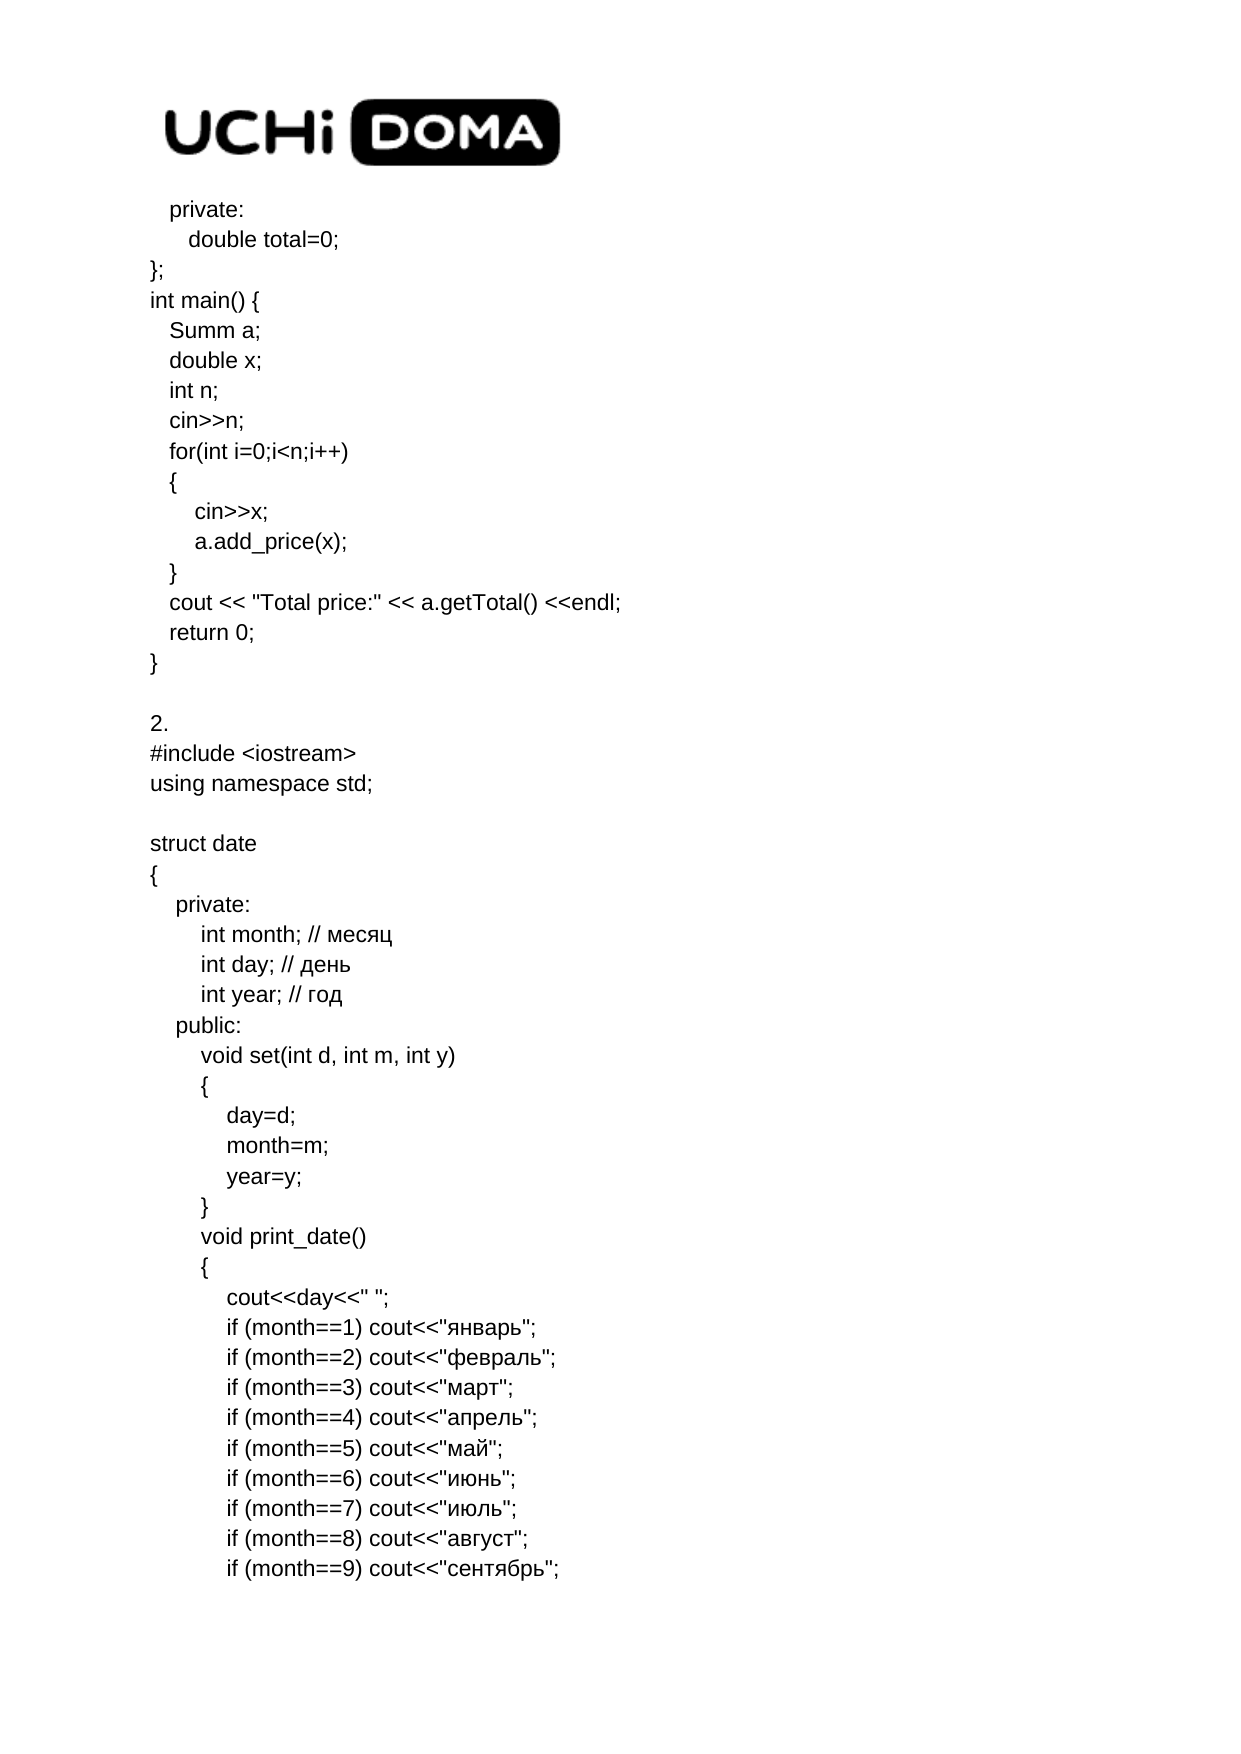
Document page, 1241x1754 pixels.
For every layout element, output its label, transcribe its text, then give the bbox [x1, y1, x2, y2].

text private: [150, 891, 1090, 917]
text { [150, 1253, 1090, 1280]
text void set(int d, int m, int y) [150, 1042, 1090, 1068]
picture [150, 75, 579, 193]
text if (month==5) cout<<"май"; [150, 1434, 1090, 1461]
text double total=0; [150, 226, 1090, 253]
text void print_date() [150, 1223, 1090, 1249]
text double x; [150, 347, 1090, 373]
text if (month==3) cout<<"март"; [150, 1374, 1090, 1401]
text { [150, 1072, 1090, 1098]
text if (month==4) cout<<"апрель"; [150, 1404, 1090, 1431]
text { [150, 861, 1090, 887]
text 2. [150, 709, 1090, 736]
text for(int i=0;i<n;i++) [150, 438, 1090, 464]
text if (month==6) cout<<"июнь"; [150, 1465, 1090, 1491]
text day=d; [150, 1102, 1090, 1129]
text if (month==8) cout<<"август"; [150, 1525, 1090, 1552]
text public: [150, 1012, 1090, 1038]
text using namespace std; [150, 770, 1090, 796]
text } [150, 1193, 1090, 1219]
text int day; // день [150, 951, 1090, 978]
text if (month==2) cout<<"февраль"; [150, 1344, 1090, 1370]
text Summ a; [150, 317, 1090, 343]
text return 0; [150, 619, 1090, 645]
text #include <iostream> [150, 740, 1090, 766]
text year=y; [150, 1163, 1090, 1189]
text private: [150, 196, 1090, 222]
text struct date [150, 830, 1090, 857]
text } [150, 558, 1090, 585]
text int n; [150, 377, 1090, 404]
text cout<<day<<" "; [150, 1283, 1090, 1310]
text cin>>x; [150, 498, 1090, 524]
text } [150, 649, 1090, 676]
text if (month==7) cout<<"июль"; [150, 1495, 1090, 1521]
text cout << "Total price:" << a.getTotal() <<endl; [150, 589, 1090, 615]
text int year; // год [150, 981, 1090, 1008]
text { [150, 468, 1090, 494]
text cin>>n; [150, 407, 1090, 434]
text month=m; [150, 1132, 1090, 1159]
text a.add_price(x); [150, 528, 1090, 555]
text }; [150, 256, 1090, 283]
text int month; // месяц [150, 921, 1090, 947]
text if (month==9) cout<<"сентябрь"; [150, 1555, 1090, 1582]
text if (month==1) cout<<"январь"; [150, 1314, 1090, 1340]
text int main() { [150, 287, 1090, 313]
